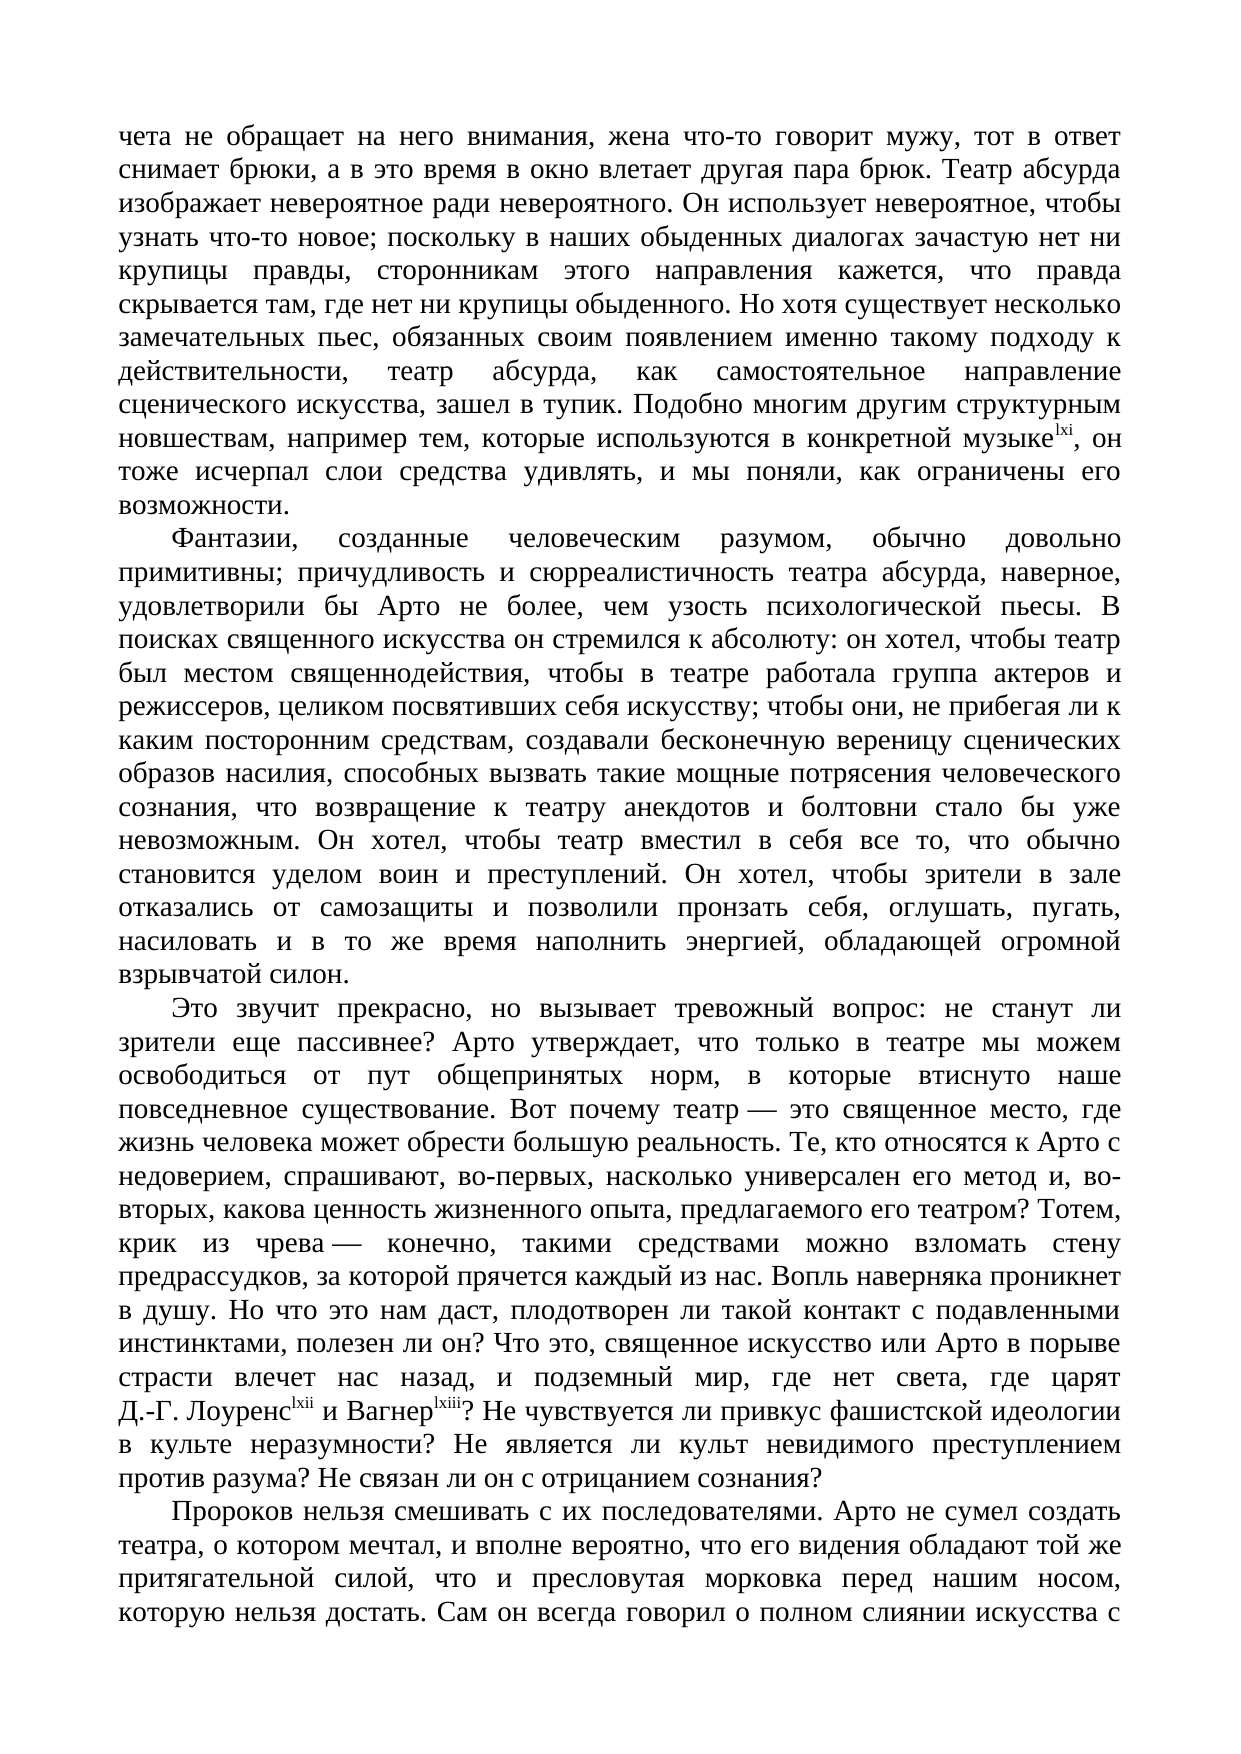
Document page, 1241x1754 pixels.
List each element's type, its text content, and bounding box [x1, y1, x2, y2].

text Фантазии, созданные человеческим разумом, обычно довольно примитивны; причудливость и сюрреалистичность театра абсурда, наверное, удовлетворили бы Арто не более, чем узость психологической пьесы. В поисках священного искусства он стремился к абсолюту: он хотел, чтобы театр был местом священнодействия, {99} чтобы в театре работала группа актеров и режиссеров, целиком посвятивших себя искусству; чтобы они, не прибегая ли к каким посторонним средствам, создавали бесконечную вереницу сценических образов насилия, способных вызвать такие мощные потрясения человеческого сознания, что возвращение к театру анекдотов и болтовни стало бы уже невозможным. Он хотел, чтобы театр вместил в себя все то, что обычно становится уделом воин и преступлений. Он хотел, чтобы зрители в зале отказались от самозащиты и позволили пронзать себя, оглушать, пугать, насиловать и в то же время наполнить энергией, обладающей огромной взрывчатой силон. [118, 521, 1122, 990]
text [118, 1493, 1122, 1627]
text Это звучит прекрасно, но вызывает тревожный вопрос: не станут ли зрители еще пассивнее? Арто утверждает, что только в театре мы можем освободиться от пут общепринятых норм, в которые втиснуто наше повседневное существование. Вот почему театр — это священное место, где жизнь человека может обрести большую реальность. Те, кто относятся к Арто с недоверием, спрашивают, во-первых, насколько универсален его метод и, во-вторых, какова ценность жизненного опыта, предлагаемого его театром? Тотем, крик из чрева — конечно, такими средствами можно взломать стену предрассудков, за которой прячется каждый из нас. Вопль наверняка проникнет в душу. Но что это нам даст, плодотворен ли такой контакт с подавленными инстинктами, полезен ли он? Что это, священное искусство или Арто в порыве страсти влечет нас назад, и подземный мир, где нет света, где царят Д.-Г. Лоуренс и Вагнер? Не чувствуется ли привкус фашистской идеологии в культе неразумности? Не является ли культ невидимого преступлением против разума? Не связан ли он с отрицанием сознания? [118, 990, 1122, 1493]
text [118, 118, 1122, 521]
